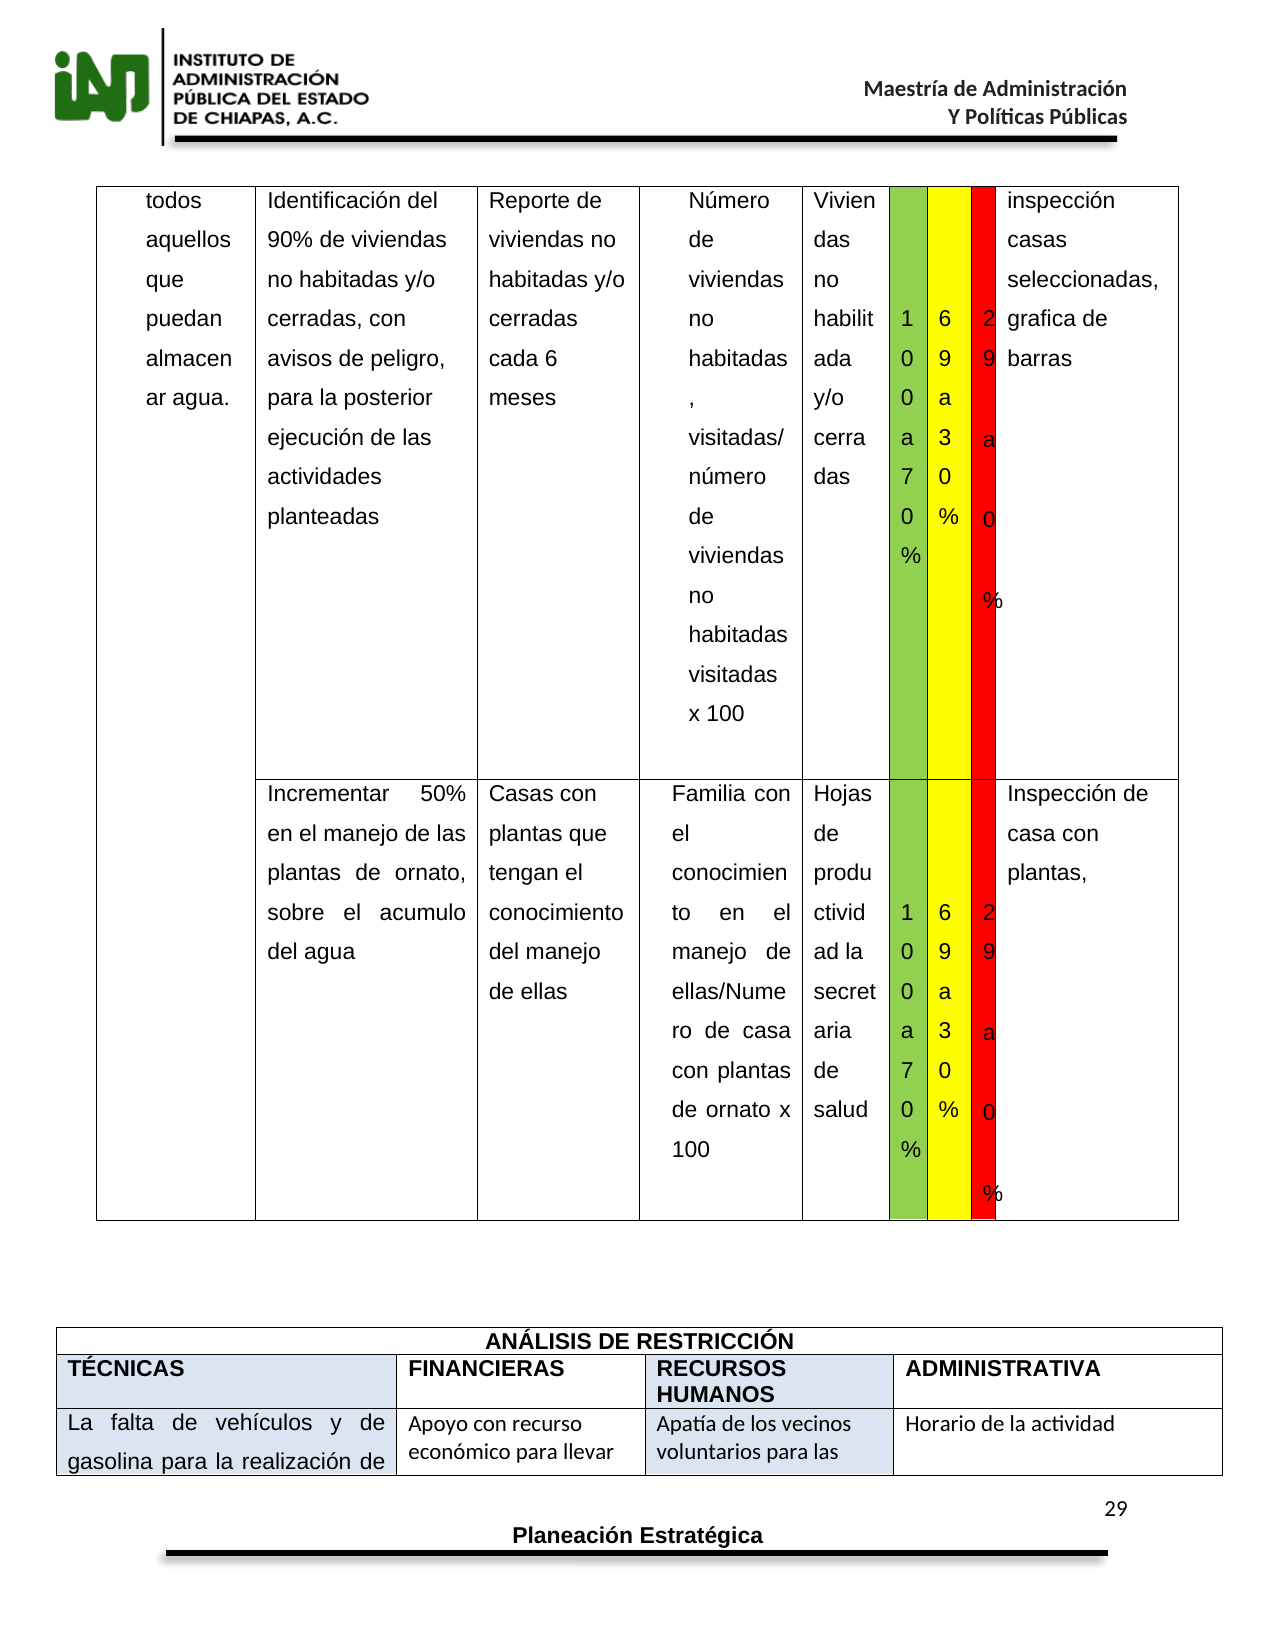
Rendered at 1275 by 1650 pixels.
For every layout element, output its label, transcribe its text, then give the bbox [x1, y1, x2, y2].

table_cell Incrementar 50% en el manejo de las plantas de ornato, sobre el acumulo del agua [256, 780, 477, 1219]
table_cell FINANCIERAS [397, 1355, 645, 1408]
table_cell 100 a 70% [890, 187, 927, 779]
table_cell Casas con plantas que tengan el conocimiento del manejo de ellas [478, 780, 639, 1219]
table_cell Eliminar todo criadero descartable, llantas, chatarra de vehículos, motos, baldes y todos aquellos que puedan almacenar agua. [97, 187, 255, 1219]
table_header ANÁLISIS DE RESTRICCIÓN [57, 1328, 1222, 1354]
table_cell Reporte de viviendas no habitadas y/o cerradas cada 6 meses [478, 187, 639, 779]
table_cell ADMINISTRATIVA [894, 1355, 1222, 1408]
picture [54, 28, 369, 146]
table_cell Horario de la actividad [894, 1409, 1222, 1474]
table_cell Apatía de los vecinos voluntarios para las actividades [646, 1409, 893, 1474]
table_cell 100 a 70% [890, 780, 927, 1219]
table_cell inspección casas seleccionadas, grafica de barras [996, 187, 1178, 779]
table_cell TÉCNICAS [57, 1355, 396, 1408]
table_cell 69 a 30 % [928, 780, 971, 1219]
table_cell 29 a 0 % [972, 780, 995, 1219]
table_cell Hojas de productividad la secretaria de salud [803, 780, 889, 1219]
table_cell Inspección de casa con plantas, [996, 780, 1178, 1219]
table_cell Viviendas no habilitada y/o cerradas [803, 187, 889, 779]
table_cell 29 a 0 % [972, 187, 995, 779]
table_cell Apoyo con recurso económico para llevar acabo la actividad [397, 1409, 645, 1474]
table_cell RECURSOS HUMANOS [646, 1355, 893, 1408]
table_cell Familia con el conocimiento en el manejo de ellas/Numero de casa con plantas de ornato x 100 [640, 780, 802, 1219]
table_cell Identificación del 90% de viviendas no habitadas y/o cerradas, con avisos de peligro, para la posterior ejecución de las actividades planteadas [256, 187, 477, 779]
table_cell La falta de vehículos y de gasolina para la realización de la descacharrizacion. [57, 1409, 396, 1474]
table_cell 69 a 30 % [928, 187, 971, 779]
table_cell Número de viviendas no habitadas, visitadas/ número de viviendas no habitadas visitadas x 100 [640, 187, 802, 779]
